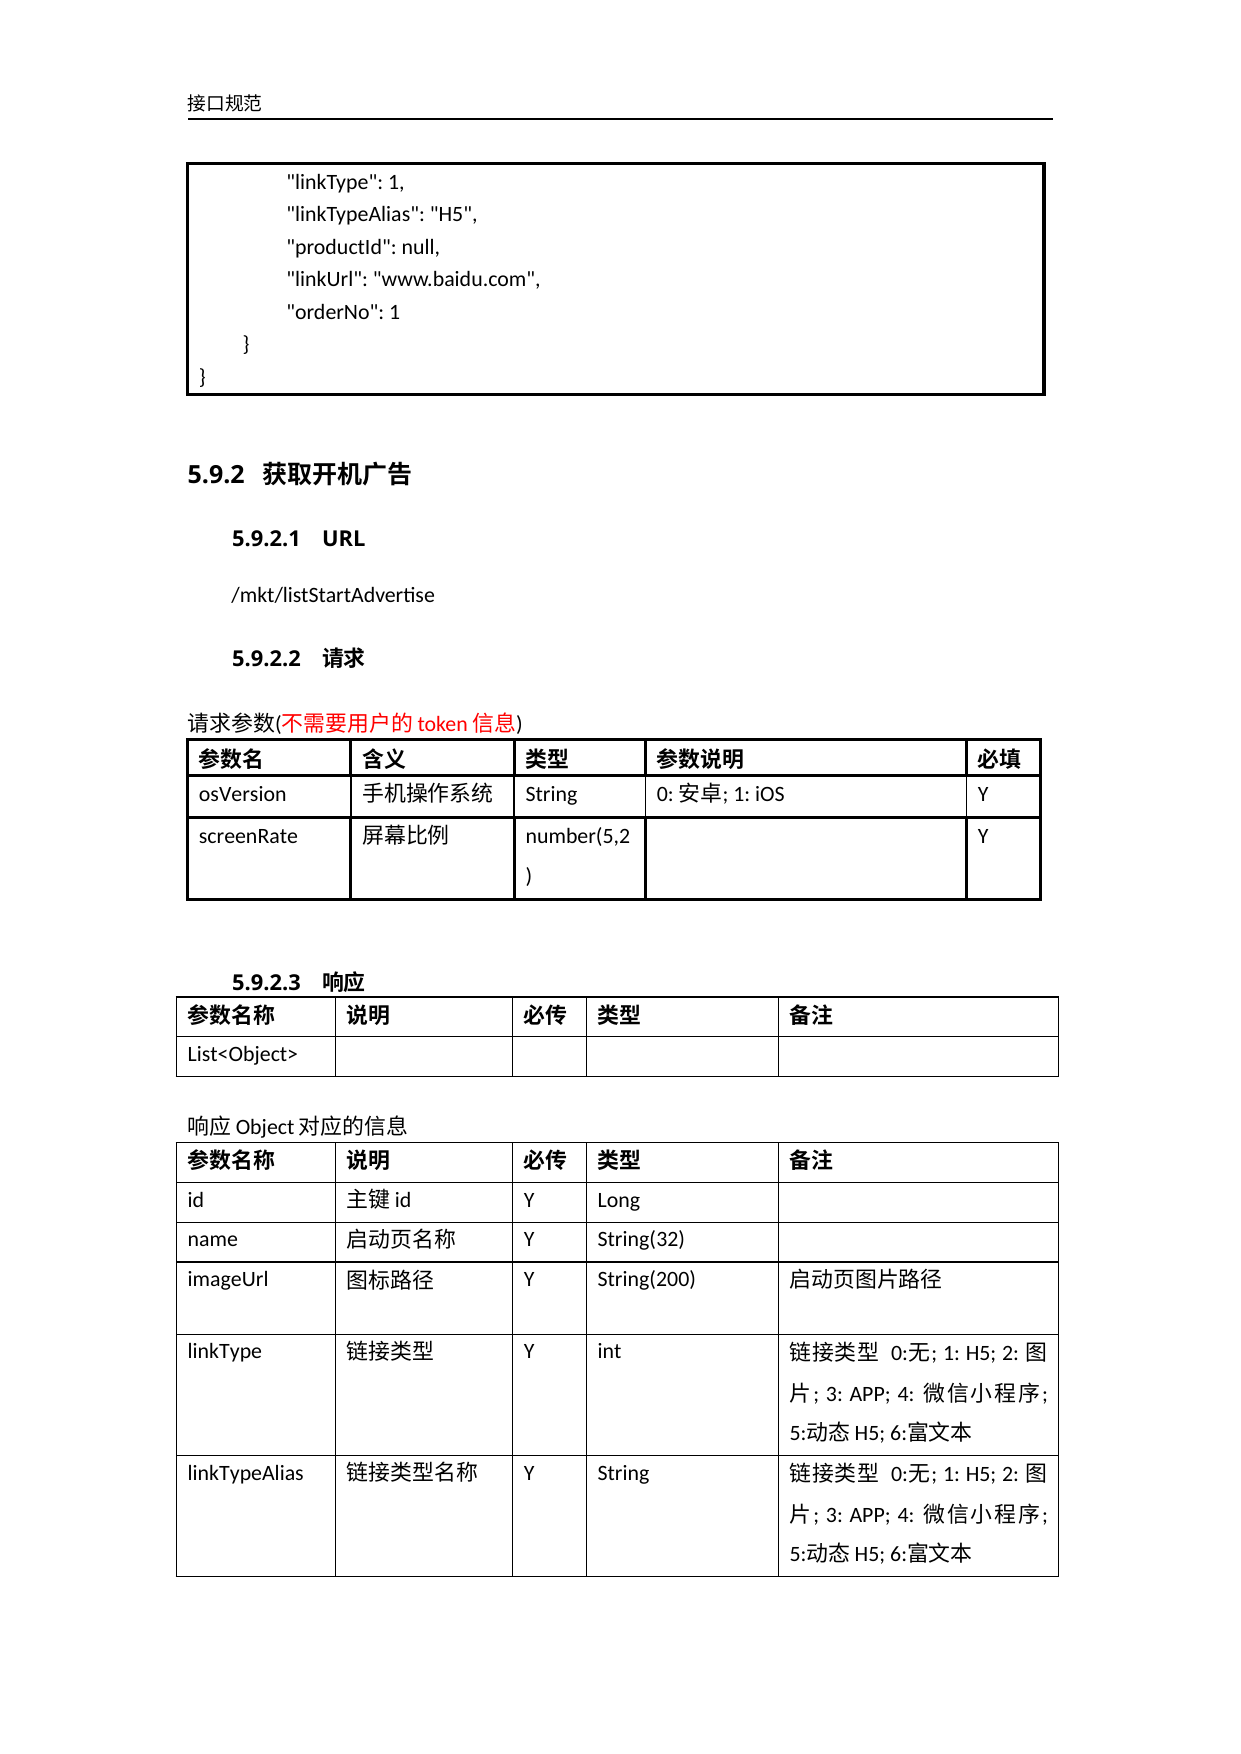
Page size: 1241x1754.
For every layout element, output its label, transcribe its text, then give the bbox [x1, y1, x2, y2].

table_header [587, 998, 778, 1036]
text 请求参数(不需要用户的token信息) [187, 706, 1053, 738]
subtitle URL [232, 516, 1053, 553]
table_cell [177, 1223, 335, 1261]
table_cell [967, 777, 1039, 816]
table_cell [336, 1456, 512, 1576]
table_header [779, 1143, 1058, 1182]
text /mkt/listStartAdvertise [187, 578, 1053, 611]
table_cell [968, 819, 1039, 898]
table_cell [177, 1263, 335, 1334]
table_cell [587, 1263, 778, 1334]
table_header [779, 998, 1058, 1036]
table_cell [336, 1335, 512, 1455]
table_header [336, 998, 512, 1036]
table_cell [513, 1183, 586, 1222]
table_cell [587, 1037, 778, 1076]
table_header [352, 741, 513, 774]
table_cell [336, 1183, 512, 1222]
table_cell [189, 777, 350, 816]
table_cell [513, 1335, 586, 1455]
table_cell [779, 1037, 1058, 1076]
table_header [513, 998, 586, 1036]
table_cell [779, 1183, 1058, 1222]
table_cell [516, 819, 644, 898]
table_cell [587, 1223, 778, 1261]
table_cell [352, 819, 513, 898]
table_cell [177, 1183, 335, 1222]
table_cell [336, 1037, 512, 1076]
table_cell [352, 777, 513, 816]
subtitle 请求 [232, 636, 1053, 673]
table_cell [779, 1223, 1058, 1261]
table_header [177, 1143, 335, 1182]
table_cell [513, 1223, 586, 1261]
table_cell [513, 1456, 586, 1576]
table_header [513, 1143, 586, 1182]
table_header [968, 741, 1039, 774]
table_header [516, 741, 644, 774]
subtitle 获取开机广告 [187, 453, 1053, 491]
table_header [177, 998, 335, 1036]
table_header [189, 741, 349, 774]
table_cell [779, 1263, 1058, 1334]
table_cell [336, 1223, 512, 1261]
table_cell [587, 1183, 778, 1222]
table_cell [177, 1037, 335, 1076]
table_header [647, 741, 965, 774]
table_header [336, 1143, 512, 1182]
text 响应Object对应的信息 [187, 1109, 1053, 1142]
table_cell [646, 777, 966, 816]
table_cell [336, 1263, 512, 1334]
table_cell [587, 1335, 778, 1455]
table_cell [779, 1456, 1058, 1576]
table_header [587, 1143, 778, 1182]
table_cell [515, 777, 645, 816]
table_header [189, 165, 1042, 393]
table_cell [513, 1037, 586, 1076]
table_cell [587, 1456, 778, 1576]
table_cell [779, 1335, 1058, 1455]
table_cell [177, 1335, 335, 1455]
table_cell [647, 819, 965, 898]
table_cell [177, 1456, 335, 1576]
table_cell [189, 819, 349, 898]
subtitle 响应 [232, 959, 1053, 996]
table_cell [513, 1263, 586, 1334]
